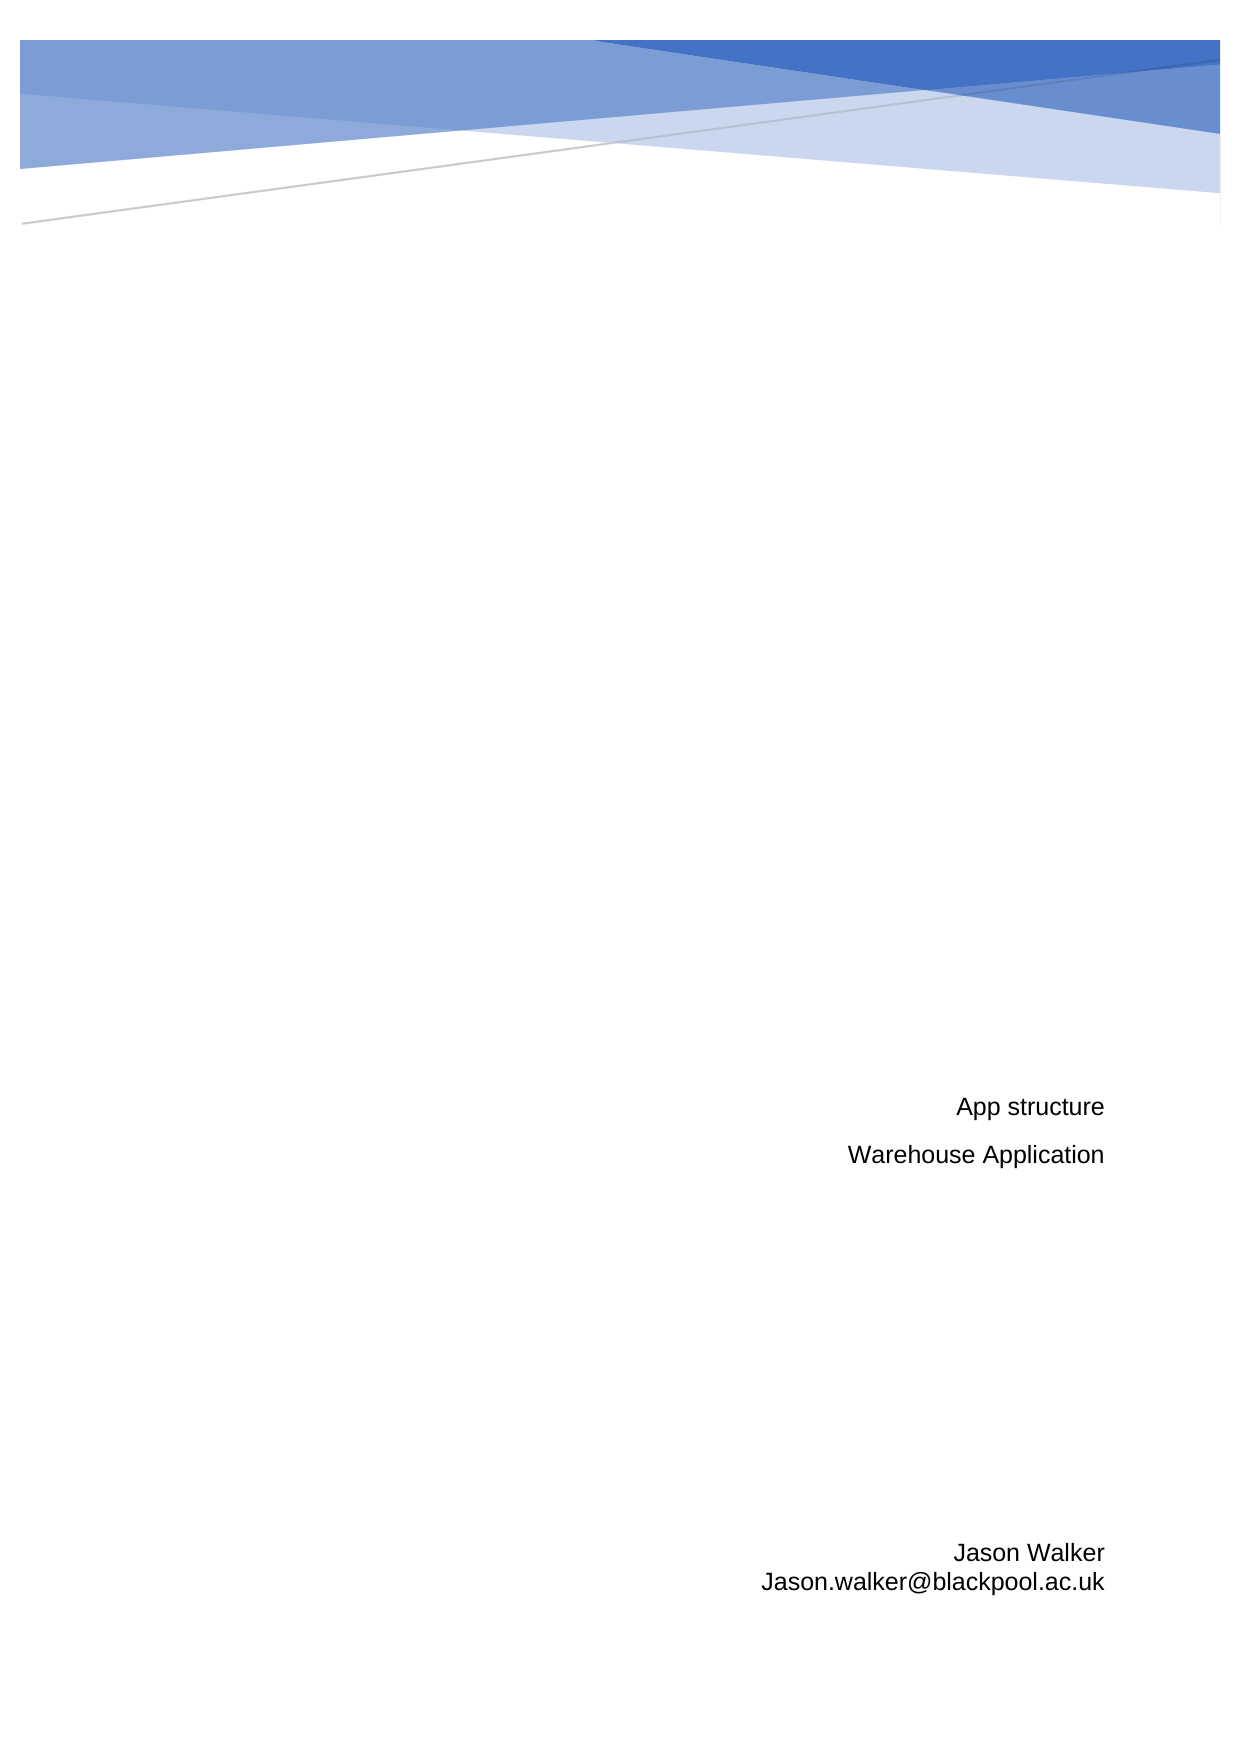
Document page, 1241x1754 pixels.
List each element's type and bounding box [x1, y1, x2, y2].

picture [20, 40, 1221, 240]
